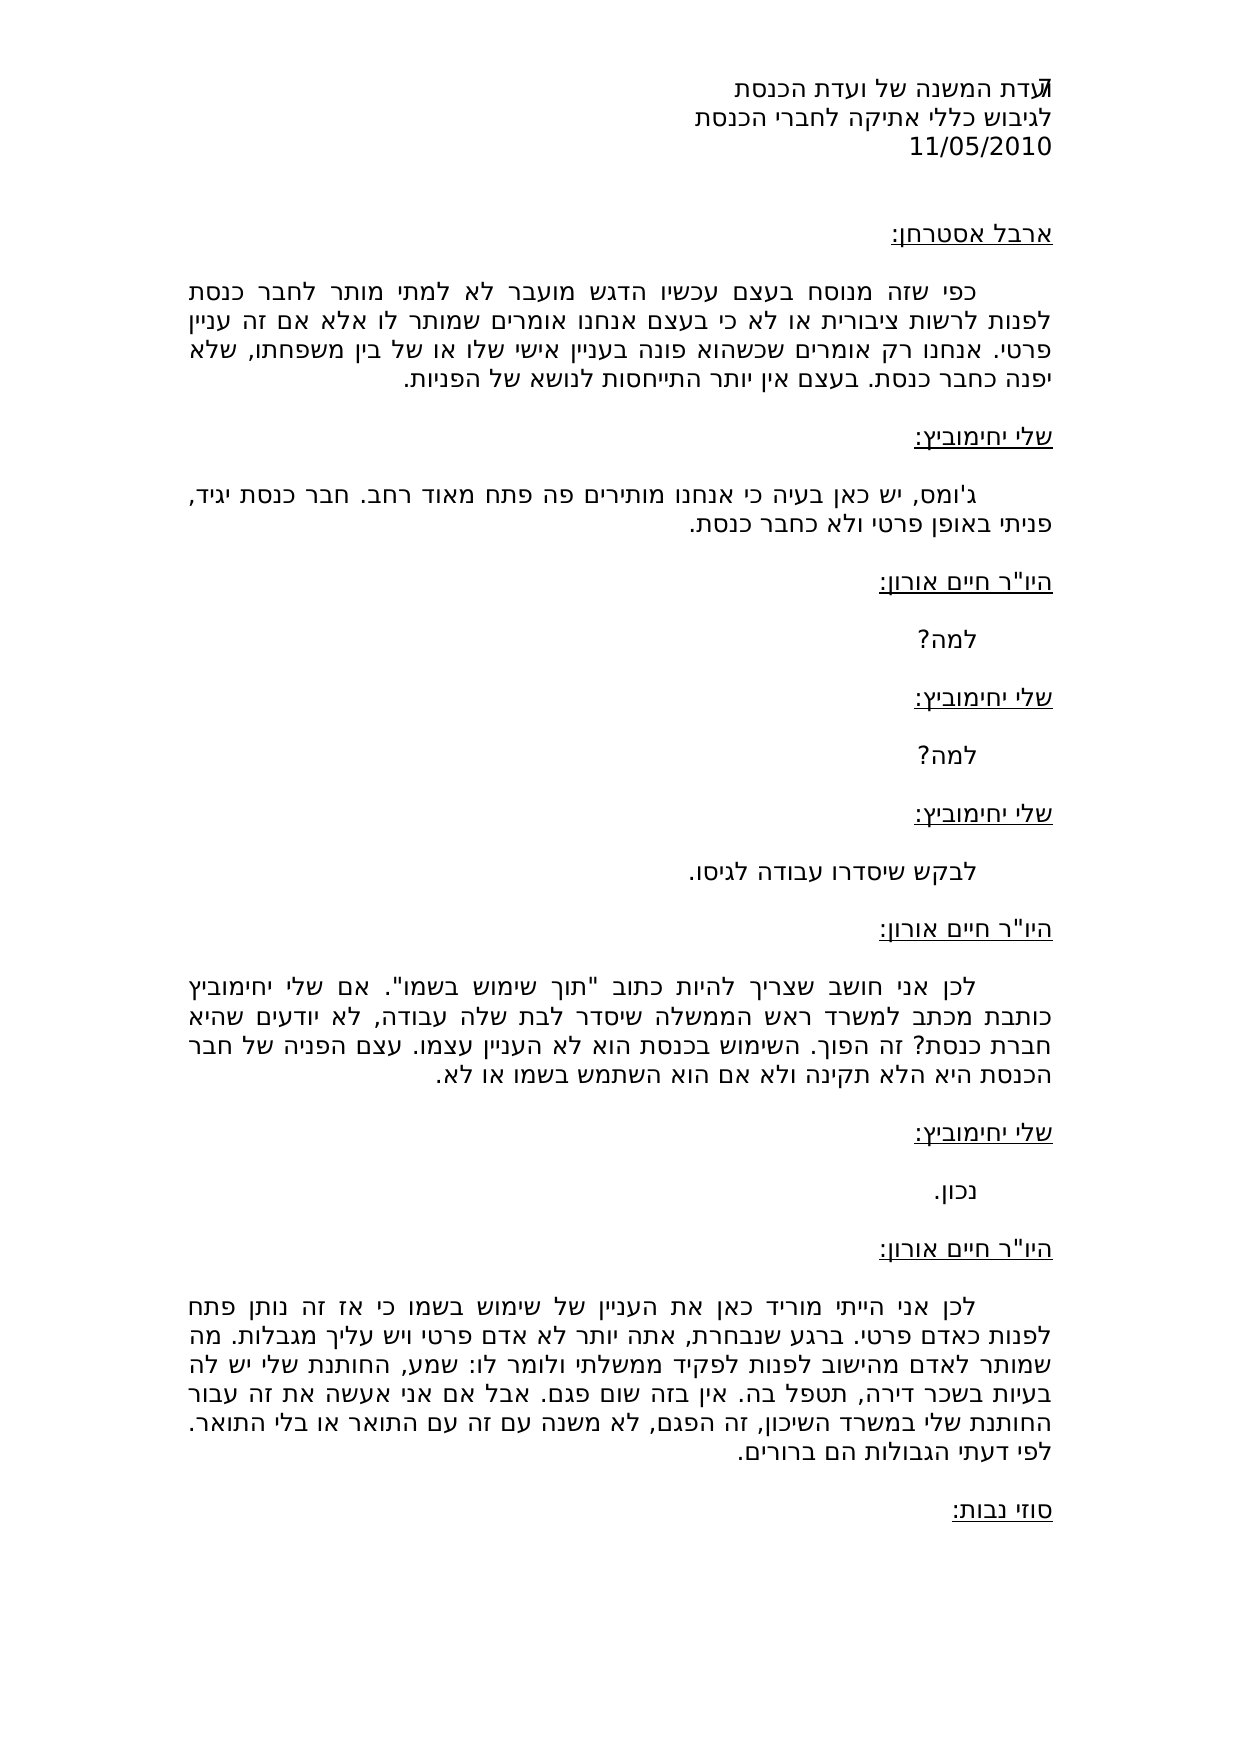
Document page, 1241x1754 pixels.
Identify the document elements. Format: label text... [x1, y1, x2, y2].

text שלי יחימוביץ: [187, 422, 1053, 451]
text שלי יחימוביץ: [187, 683, 1053, 712]
text נכון. [187, 1176, 1053, 1205]
text לכן אני חושב שצריך להיות כתוב "תוך שימוש בשמו". אם שלי יחימוביץ כותבת מכתב למשרד ראש הממשלה שיסדר לבת שלה עבודה, לא יודעים שהיא חברת כנסת? זה הפוך. השימוש בכנסת הוא לא העניין עצמו. עצם הפניה של חבר הכנסת היא הלא תקינה ולא אם הוא השתמש בשמו או לא. [187, 972, 1053, 1089]
text סוזי נבות: [187, 1495, 1053, 1524]
text ארבל אסטרחן: [187, 219, 1053, 248]
text למה? [187, 625, 1053, 654]
text לכן אני הייתי מוריד כאן את העניין של שימוש בשמו כי אז זה נותן פתח לפנות כאדם פרטי. ברגע שנבחרת, אתה יותר לא אדם פרטי ויש עליך מגבלות. מה שמותר לאדם מהישוב לפנות לפקיד ממשלתי ולומר לו: שמע, החותנת שלי יש לה בעיות בשכר דירה, תטפל בה. אין בזה שום פגם. אבל אם אני אעשה את זה עבור החותנת שלי במשרד השיכון, זה הפגם, לא משנה עם זה עם התואר או בלי התואר. לפי דעתי הגבולות הם ברורים. [187, 1292, 1053, 1467]
text היו"ר חיים אורון: [187, 914, 1053, 944]
text שלי יחימוביץ: [187, 1118, 1053, 1147]
text היו"ר חיים אורון: [187, 1234, 1053, 1263]
text היו"ר חיים אורון: [187, 567, 1053, 596]
text למה? [187, 741, 1053, 770]
text לבקש שיסדרו עבודה לגיסו. [187, 857, 1053, 886]
text כפי שזה מנוסח בעצם עכשיו הדגש מועבר לא למתי מותר לחבר כנסת לפנות לרשות ציבורית או לא כי בעצם אנחנו אומרים שמותר לו אלא אם זה עניין פרטי. אנחנו רק אומרים שכשהוא פונה בעניין אישי שלו או של בין משפחתו, שלא יפנה כחבר כנסת. בעצם אין יותר התייחסות לנושא של הפניות. [187, 277, 1053, 393]
text שלי יחימוביץ: [187, 799, 1053, 828]
text ג'ומס, יש כאן בעיה כי אנחנו מותירים פה פתח מאוד רחב. חבר כנסת יגיד, פניתי באופן פרטי ולא כחבר כנסת. [187, 480, 1053, 538]
